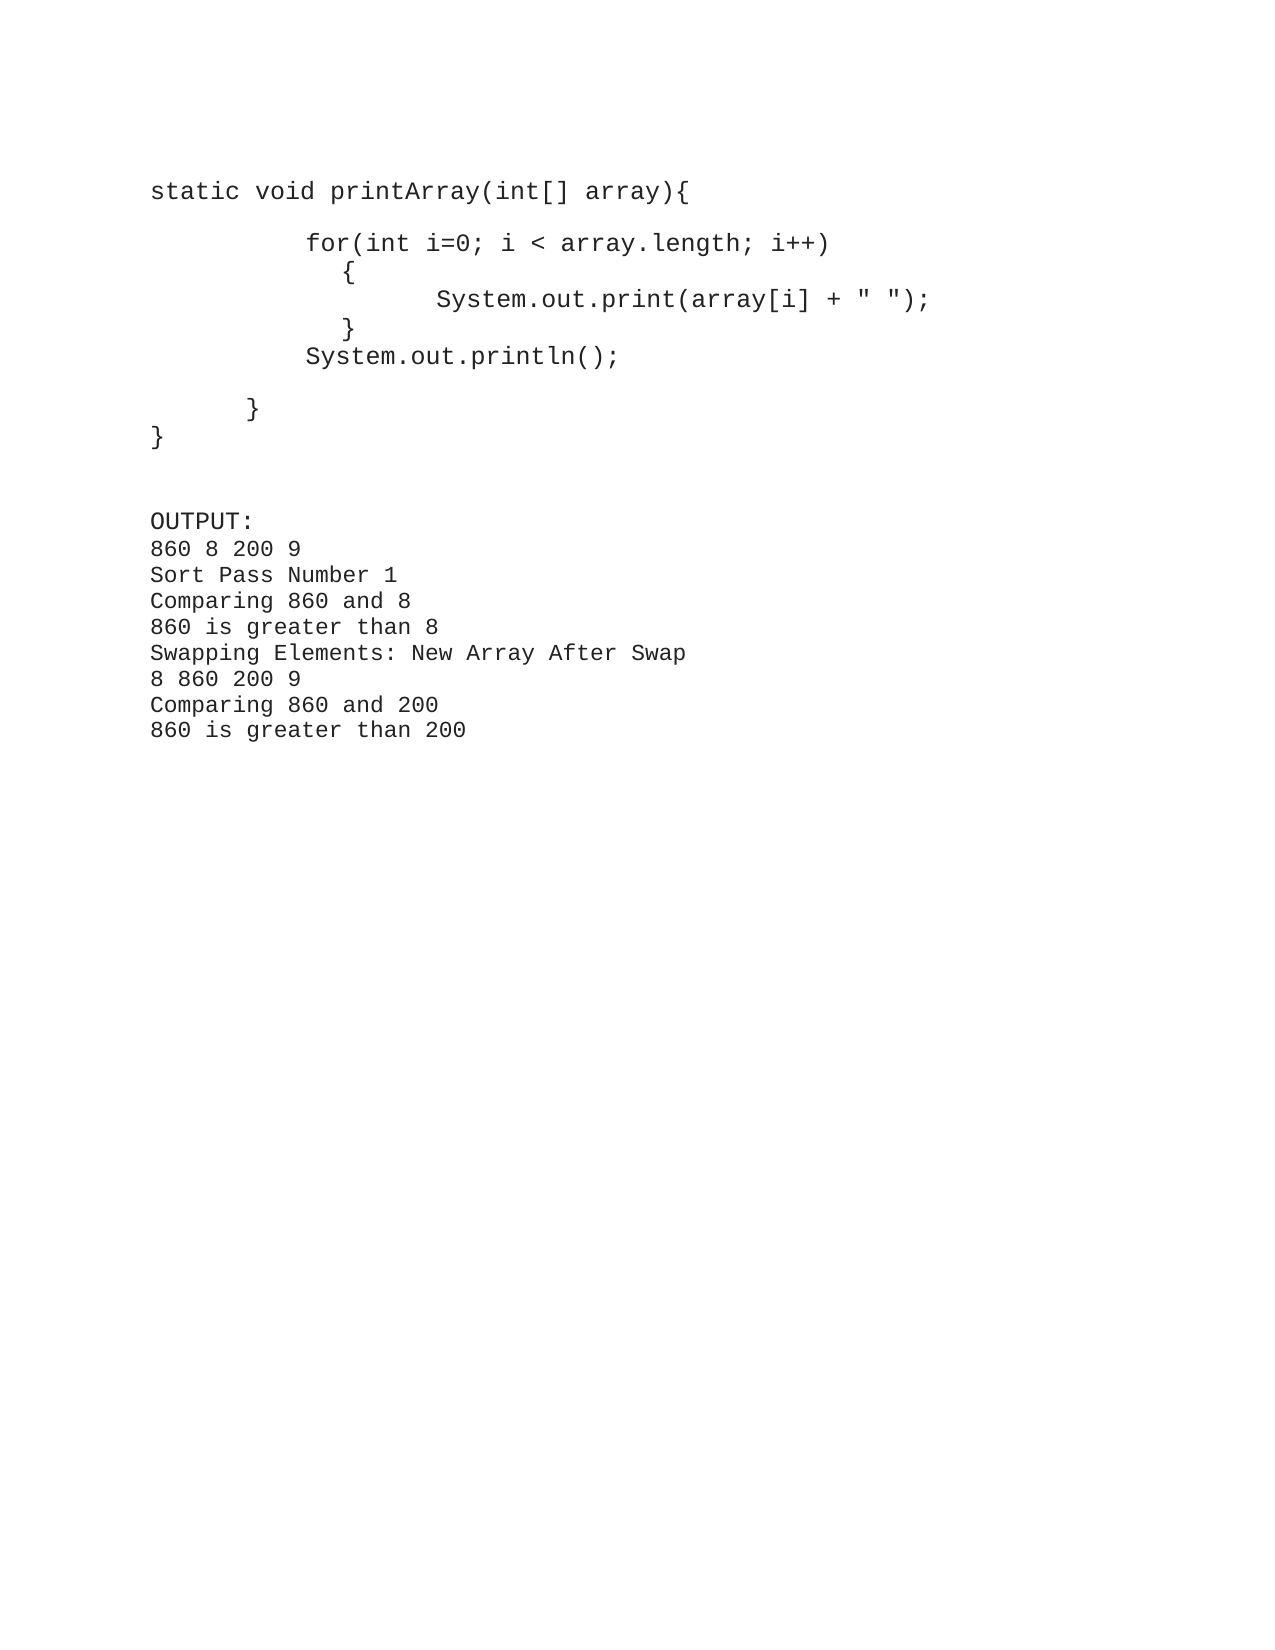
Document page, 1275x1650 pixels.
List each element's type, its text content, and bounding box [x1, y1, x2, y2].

text } [150, 396, 1125, 424]
text { [150, 259, 1125, 287]
text Comparing 860 and 200 [150, 693, 1125, 719]
text 860 8 200 9 [150, 537, 1125, 563]
text 8 860 200 9 [150, 667, 1125, 693]
text 860 is greater than 200 [150, 719, 1125, 745]
text Comparing 860 and 8 [150, 589, 1125, 615]
text OUTPUT: [150, 509, 1125, 537]
text System.out.println(); [150, 344, 1125, 372]
text } [150, 315, 1125, 344]
text System.out.print(array[i] + " "); [150, 287, 1125, 315]
text static void printArray(int[] array){ [150, 178, 1125, 207]
text Sort Pass Number 1 [150, 563, 1125, 589]
text for(int i=0; i < array.length; i++) [150, 230, 1125, 259]
text 860 is greater than 8 [150, 615, 1125, 641]
text Swapping Elements: New Array After Swap [150, 641, 1125, 667]
text } [150, 424, 1125, 452]
